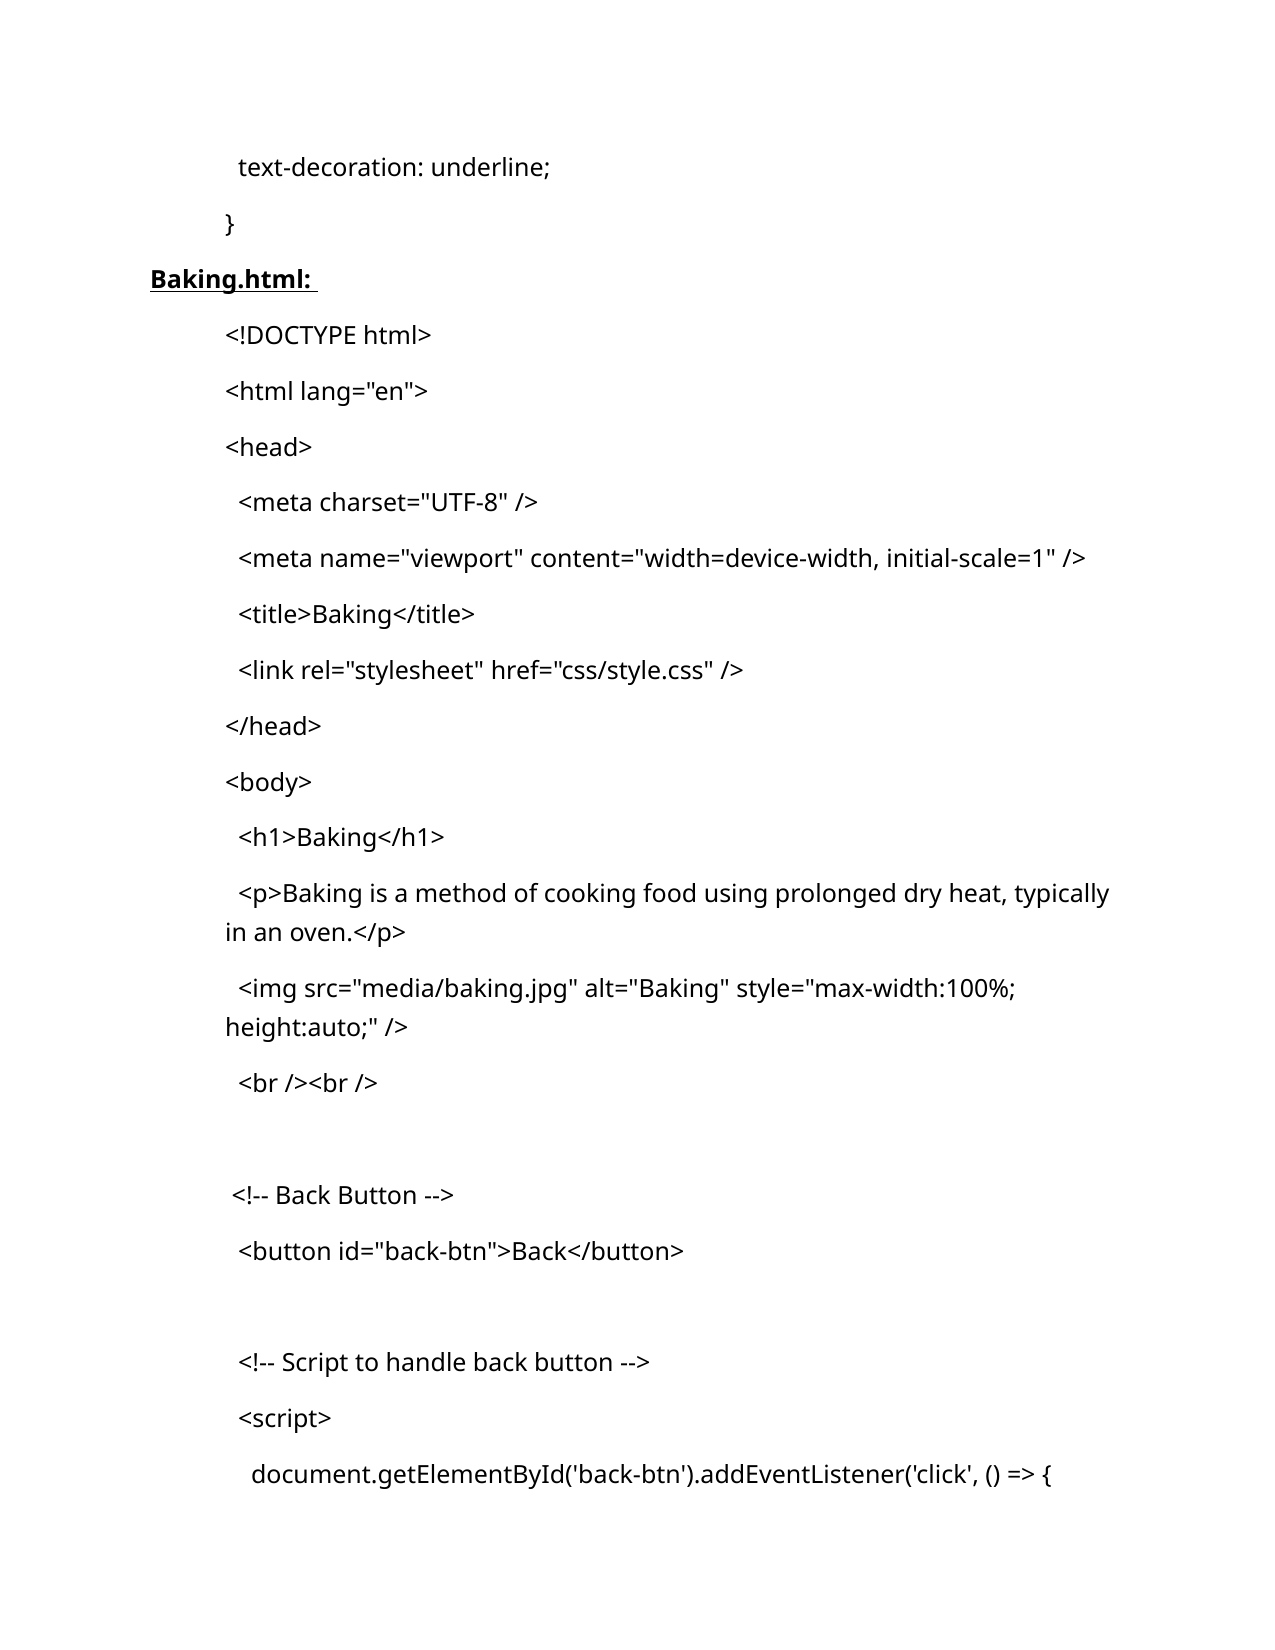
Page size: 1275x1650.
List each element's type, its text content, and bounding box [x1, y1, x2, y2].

text text-decoration: underline; [225, 150, 1125, 184]
text <!-- Script to handle back button --> [225, 1345, 1125, 1379]
text Baking.html: [150, 262, 1125, 296]
text <h1>Baking</h1> [225, 820, 1125, 854]
text document.getElementById('back-btn').addEventListener('click', () => { [225, 1457, 1125, 1491]
text <head> [225, 429, 1125, 463]
text <img src="media/baking.jpg" alt="Baking" style="max-width:100%; height:auto;" /> [225, 971, 1125, 1044]
text <!-- Back Button --> [225, 1177, 1125, 1212]
text <!DOCTYPE html> [225, 317, 1125, 352]
text <body> [225, 764, 1125, 798]
text </head> [225, 708, 1125, 742]
text <script> [225, 1401, 1125, 1435]
text <html lang="en"> [225, 373, 1125, 407]
text <button id="back-btn">Back</button> [225, 1233, 1125, 1267]
text <link rel="stylesheet" href="css/style.css" /> [225, 652, 1125, 687]
text <p>Baking is a method of cooking food using prolonged dry heat, typically in an oven.</p> [225, 876, 1125, 949]
text <meta name="viewport" content="width=device-width, initial-scale=1" /> [225, 541, 1125, 575]
text <title>Baking</title> [225, 597, 1125, 631]
text <br /><br /> [225, 1066, 1125, 1100]
text } [225, 206, 1125, 240]
text <meta charset="UTF-8" /> [225, 485, 1125, 519]
